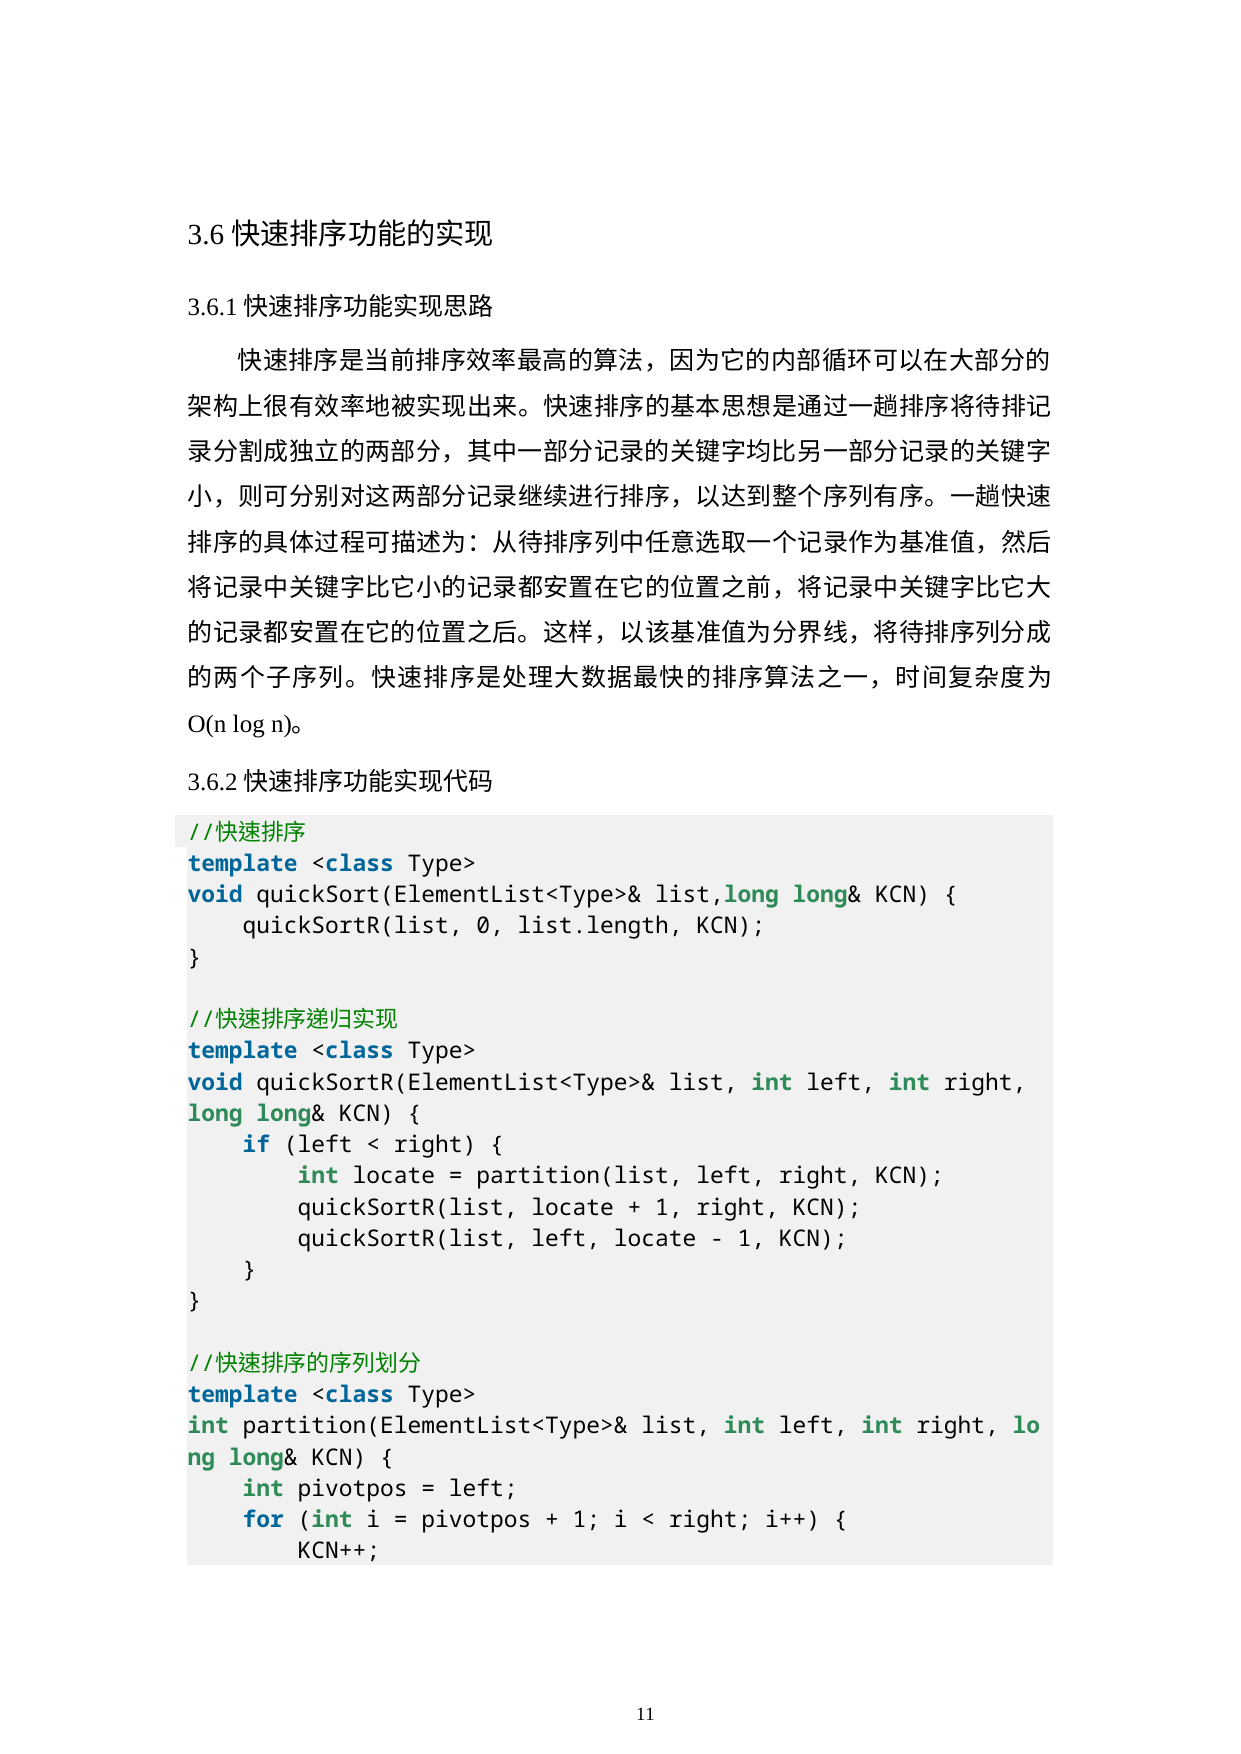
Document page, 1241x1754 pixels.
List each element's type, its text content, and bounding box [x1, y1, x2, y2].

subtitle 3.6.1 快速排序功能实现思路 [187, 286, 1053, 323]
list } [187, 940, 1053, 972]
list //快速排序的序列划分 [187, 1347, 1053, 1378]
list int partition(ElementList<Type>& list, int left, int right, long long& KCN) { [187, 1409, 1053, 1472]
list void quickSortR(ElementList<Type>& list, int left, int right, long long& KCN) { [187, 1065, 1053, 1128]
list //快速排序递归实现 [187, 1003, 1053, 1034]
list for (int i = pivotpos + 1; i < right; i++) { [187, 1503, 1053, 1534]
list int pivotpos = left; [187, 1472, 1053, 1503]
list KCN++; [187, 1534, 1053, 1565]
list quickSortR(list, left, locate - 1, KCN); [187, 1222, 1053, 1253]
text 快速排序是当前排序效率最高的算法，因为它的内部循环可以在大部分的架构上很有效率地被实现出来。快速排序的基本思想是通过一趟排序将待排记录分割成独立的两部分，其中一部分记录的关键字均比另一部分记录的关键字小，则可分别对这两部分记录继续进行排序，以达到整个序列有序。一趟快速排序的具体过程可描述为：从待排序列中任意选取一个记录作为基准值，然后将记录中关键字比它小的记录都安置在它的位置之前，将记录中关键字比它大的记录都安置在它的位置之后。这样，以该基准值为分界线，将待排序列分成的两个子序列。快速排序是处理大数据最快的排序算法之一，时间复杂度为O(n log n)。 [187, 341, 1053, 739]
list if (left < right) { [187, 1128, 1053, 1159]
list } [187, 1253, 1053, 1284]
list void quickSort(ElementList<Type>& list,long long& KCN) { [187, 878, 1053, 909]
list template <class Type> [187, 847, 1053, 878]
subtitle 3.6.2 快速排序功能实现代码 [187, 761, 1053, 797]
list quickSortR(list, locate + 1, right, KCN); [187, 1190, 1053, 1222]
list int locate = partition(list, left, right, KCN); [187, 1159, 1053, 1190]
subtitle 3.6 快速排序功能的实现 [187, 210, 1053, 253]
list template <class Type> [187, 1378, 1053, 1409]
list quickSortR(list, 0, list.length, KCN); [187, 909, 1053, 940]
list template <class Type> [187, 1034, 1053, 1065]
list //快速排序 [175, 815, 1053, 847]
list } [187, 1284, 1053, 1315]
